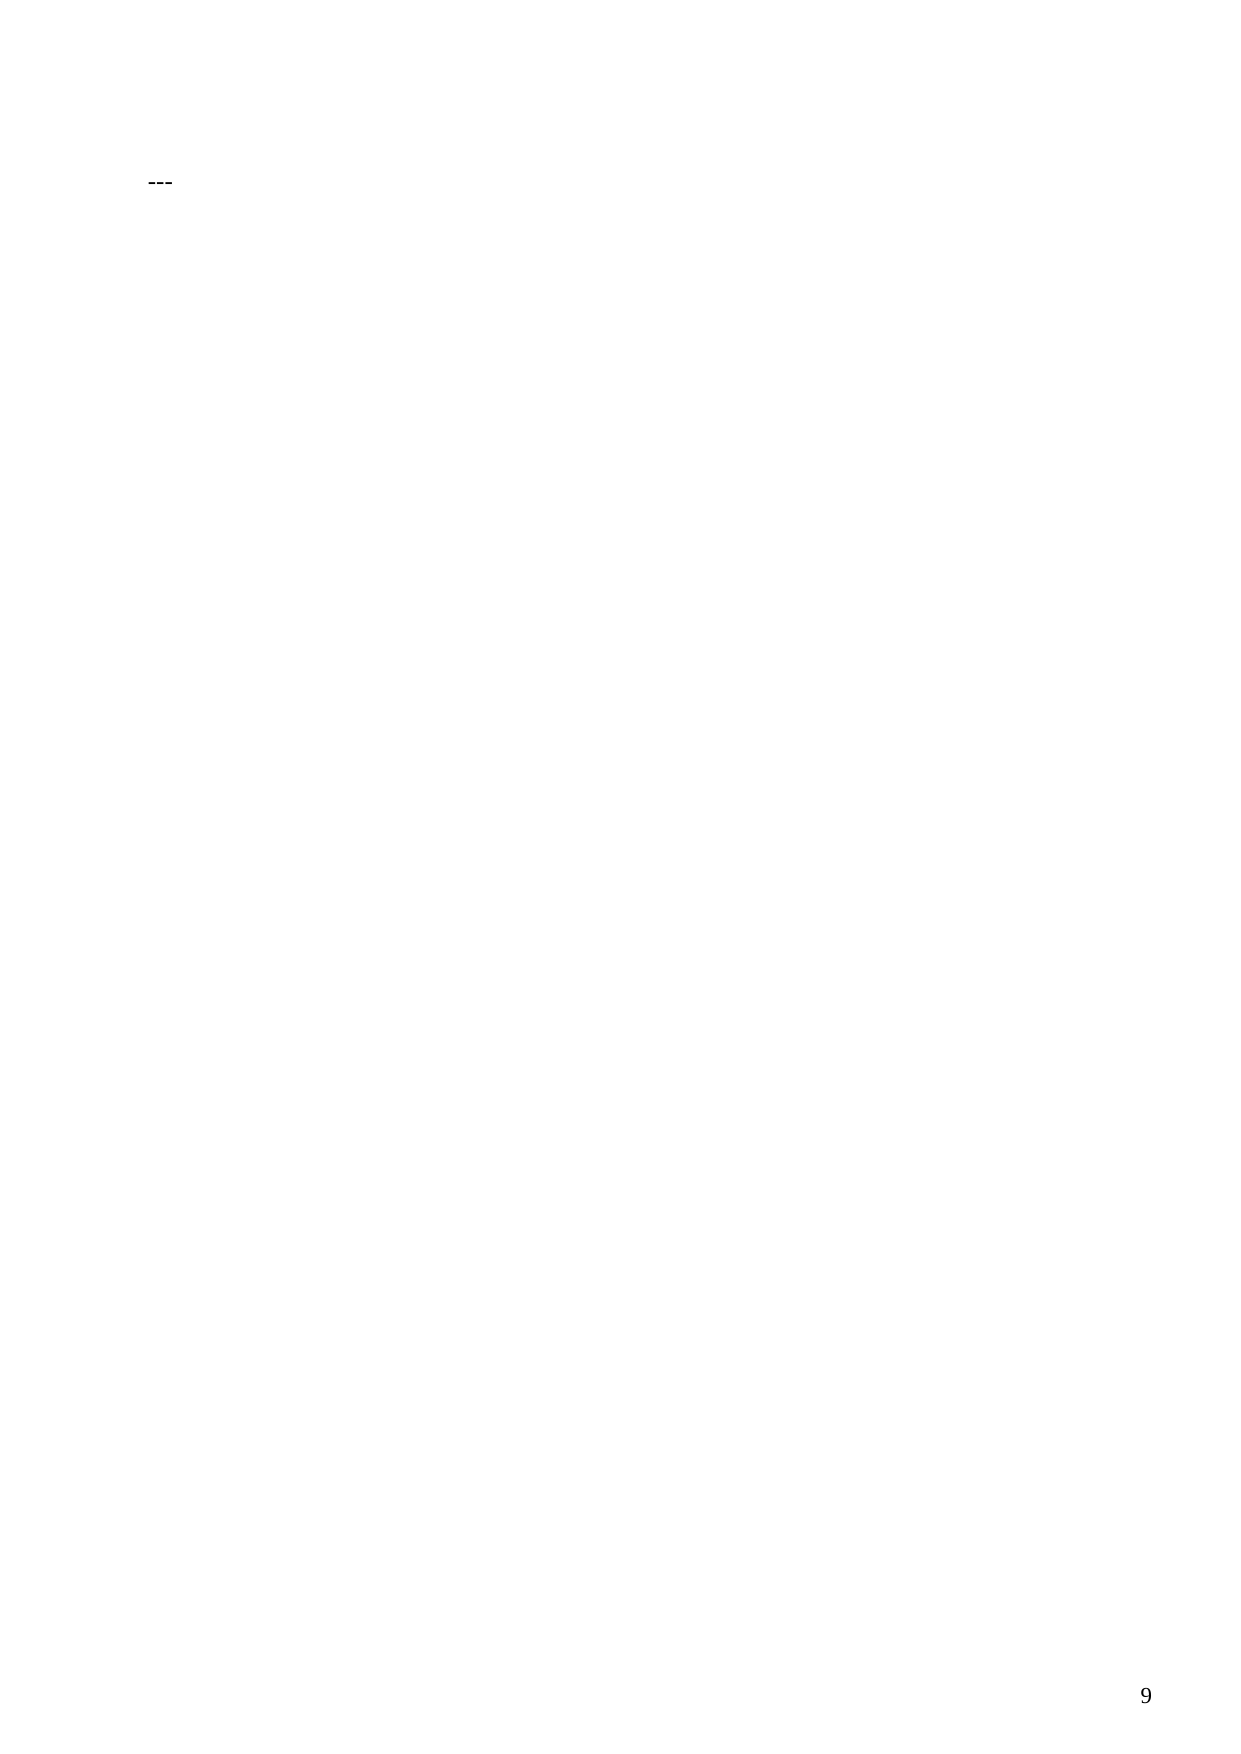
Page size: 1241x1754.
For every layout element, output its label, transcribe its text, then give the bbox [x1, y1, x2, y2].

text --- [148, 166, 1152, 194]
